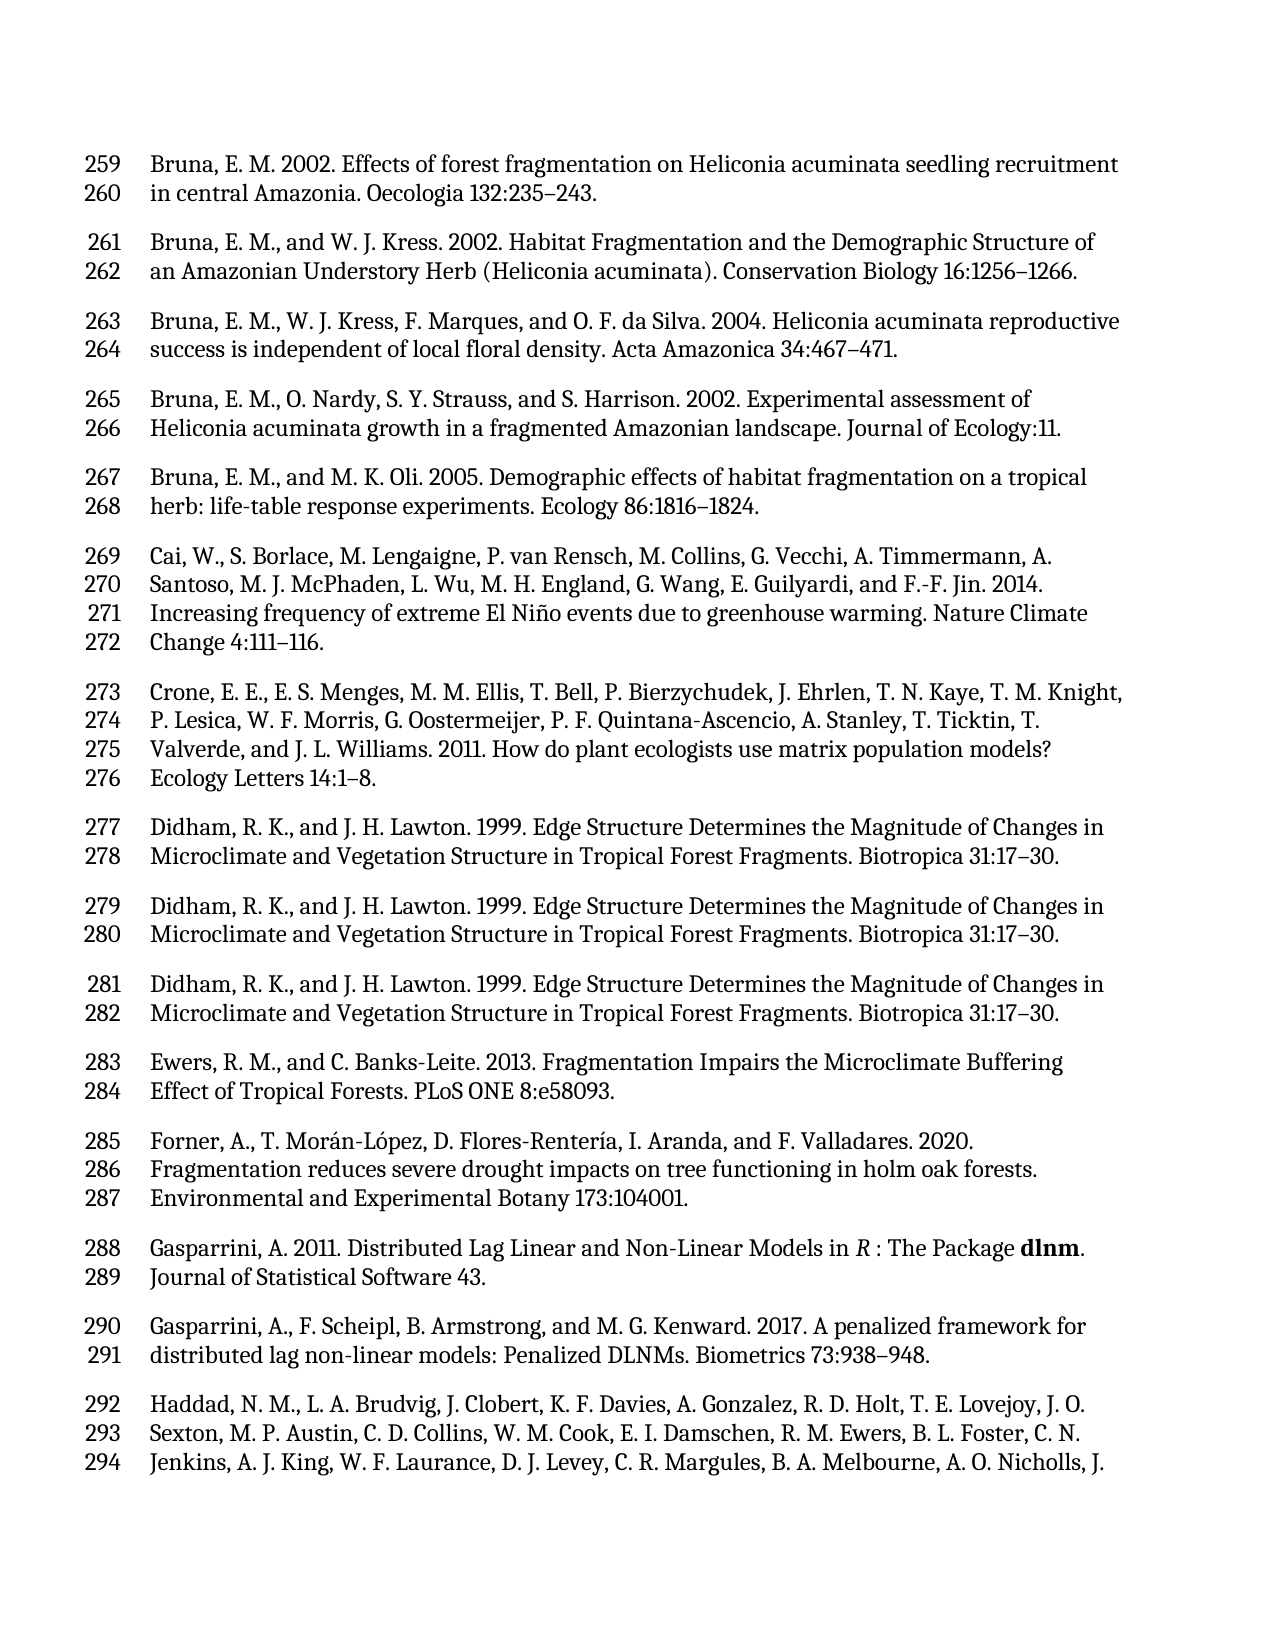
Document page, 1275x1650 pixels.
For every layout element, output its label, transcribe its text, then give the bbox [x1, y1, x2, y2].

text Gasparrini, A. 2011. Distributed Lag Linear and Non-Linear Models in R : The Package dlnm. Journal of Statistical Software 43. [150, 1234, 1125, 1291]
text Cai, W., S. Borlace, M. Lengaigne, P. van Rensch, M. Collins, G. Vecchi, A. Timmermann, A. Santoso, M. J. McPhaden, L. Wu, M. H. England, G. Wang, E. Guilyardi, and F.-F. Jin. 2014. Increasing frequency of extreme El Niño events due to greenhouse warming. Nature Climate Change 4:111–116. [150, 542, 1125, 657]
text Bruna, E. M. 2002. Effects of forest fragmentation on Heliconia acuminata seedling recruitment in central Amazonia. Oecologia 132:235–243. [150, 150, 1125, 207]
text Didham, R. K., and J. H. Lawton. 1999. Edge Structure Determines the Magnitude of Changes in Microclimate and Vegetation Structure in Tropical Forest Fragments. Biotropica 31:17–30. [150, 813, 1125, 871]
text Crone, E. E., E. S. Menges, M. M. Ellis, T. Bell, P. Bierzychudek, J. Ehrlen, T. N. Kaye, T. M. Knight, P. Lesica, W. F. Morris, G. Oostermeijer, P. F. Quintana-Ascencio, A. Stanley, T. Ticktin, T. Valverde, and J. L. Williams. 2011. How do plant ecologists use matrix population models? Ecology Letters 14:1–8. [150, 677, 1125, 792]
text Gasparrini, A., F. Scheipl, B. Armstrong, and M. G. Kenward. 2017. A penalized framework for distributed lag non-linear models: Penalized DLNMs. Biometrics 73:938–948. [150, 1312, 1125, 1369]
text Ewers, R. M., and C. Banks-Leite. 2013. Fragmentation Impairs the Microclimate Buffering Effect of Tropical Forests. PLoS ONE 8:e58093. [150, 1048, 1125, 1106]
text Bruna, E. M., and W. J. Kress. 2002. Habitat Fragmentation and the Demographic Structure of an Amazonian Understory Herb (Heliconia acuminata). Conservation Biology 16:1256–1266. [150, 228, 1125, 286]
text Didham, R. K., and J. H. Lawton. 1999. Edge Structure Determines the Magnitude of Changes in Microclimate and Vegetation Structure in Tropical Forest Fragments. Biotropica 31:17–30. [150, 970, 1125, 1027]
text Bruna, E. M., and M. K. Oli. 2005. Demographic effects of habitat fragmentation on a tropical herb: life-table response experiments. Ecology 86:1816–1824. [150, 463, 1125, 521]
text Bruna, E. M., W. J. Kress, F. Marques, and O. F. da Silva. 2004. Heliconia acuminata reproductive success is independent of local floral density. Acta Amazonica 34:467–471. [150, 307, 1125, 364]
text Didham, R. K., and J. H. Lawton. 1999. Edge Structure Determines the Magnitude of Changes in Microclimate and Vegetation Structure in Tropical Forest Fragments. Biotropica 31:17–30. [150, 892, 1125, 949]
text Bruna, E. M., O. Nardy, S. Y. Strauss, and S. Harrison. 2002. Experimental assessment of Heliconia acuminata growth in a fragmented Amazonian landscape. Journal of Ecology:11. [150, 385, 1125, 442]
text Forner, A., T. Morán-López, D. Flores-Rentería, I. Aranda, and F. Valladares. 2020. Fragmentation reduces severe drought impacts on tree functioning in holm oak forests. Environmental and Experimental Botany 173:104001. [150, 1127, 1125, 1213]
